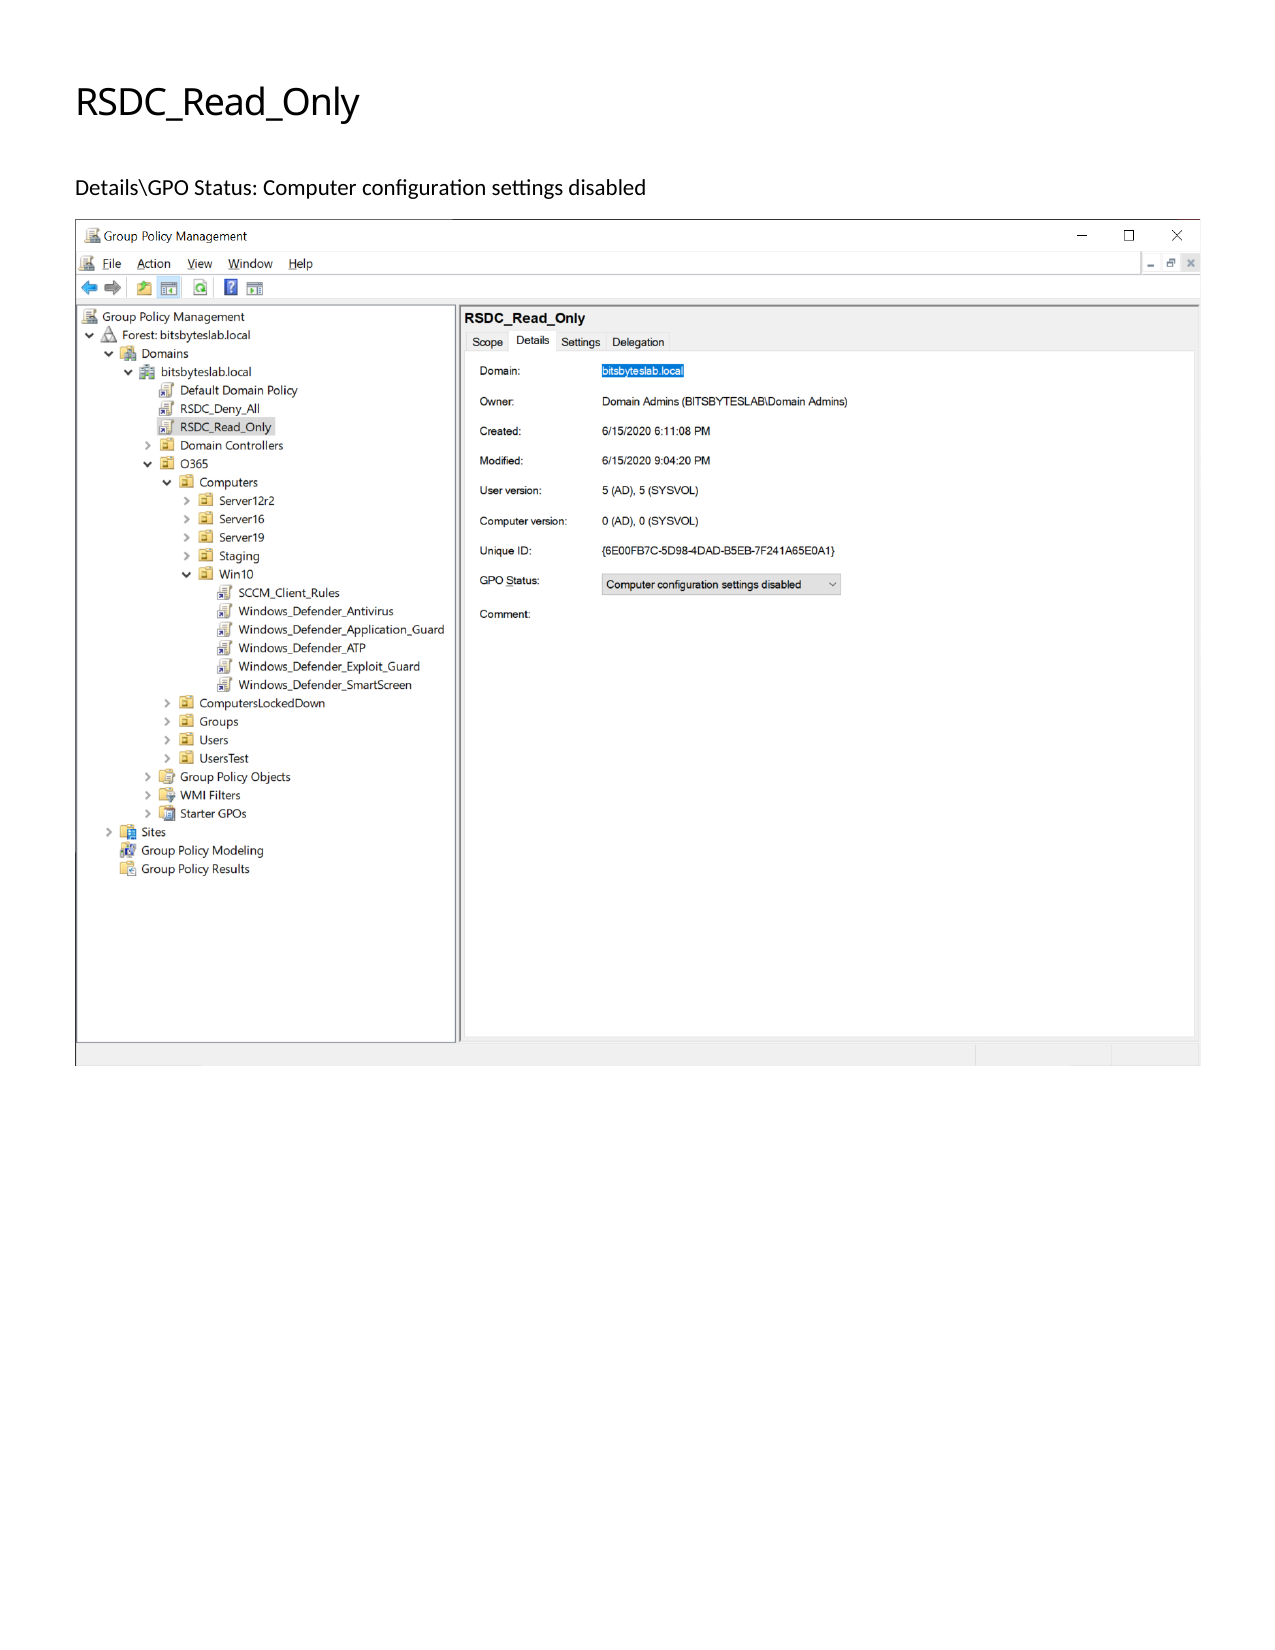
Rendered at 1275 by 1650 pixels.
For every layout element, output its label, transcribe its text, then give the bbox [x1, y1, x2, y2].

picture [75, 219, 1200, 1066]
text Details\GPO Status: Computer configuration settings disabled [75, 173, 1200, 201]
title RSDC_Read_Only [75, 75, 1200, 126]
